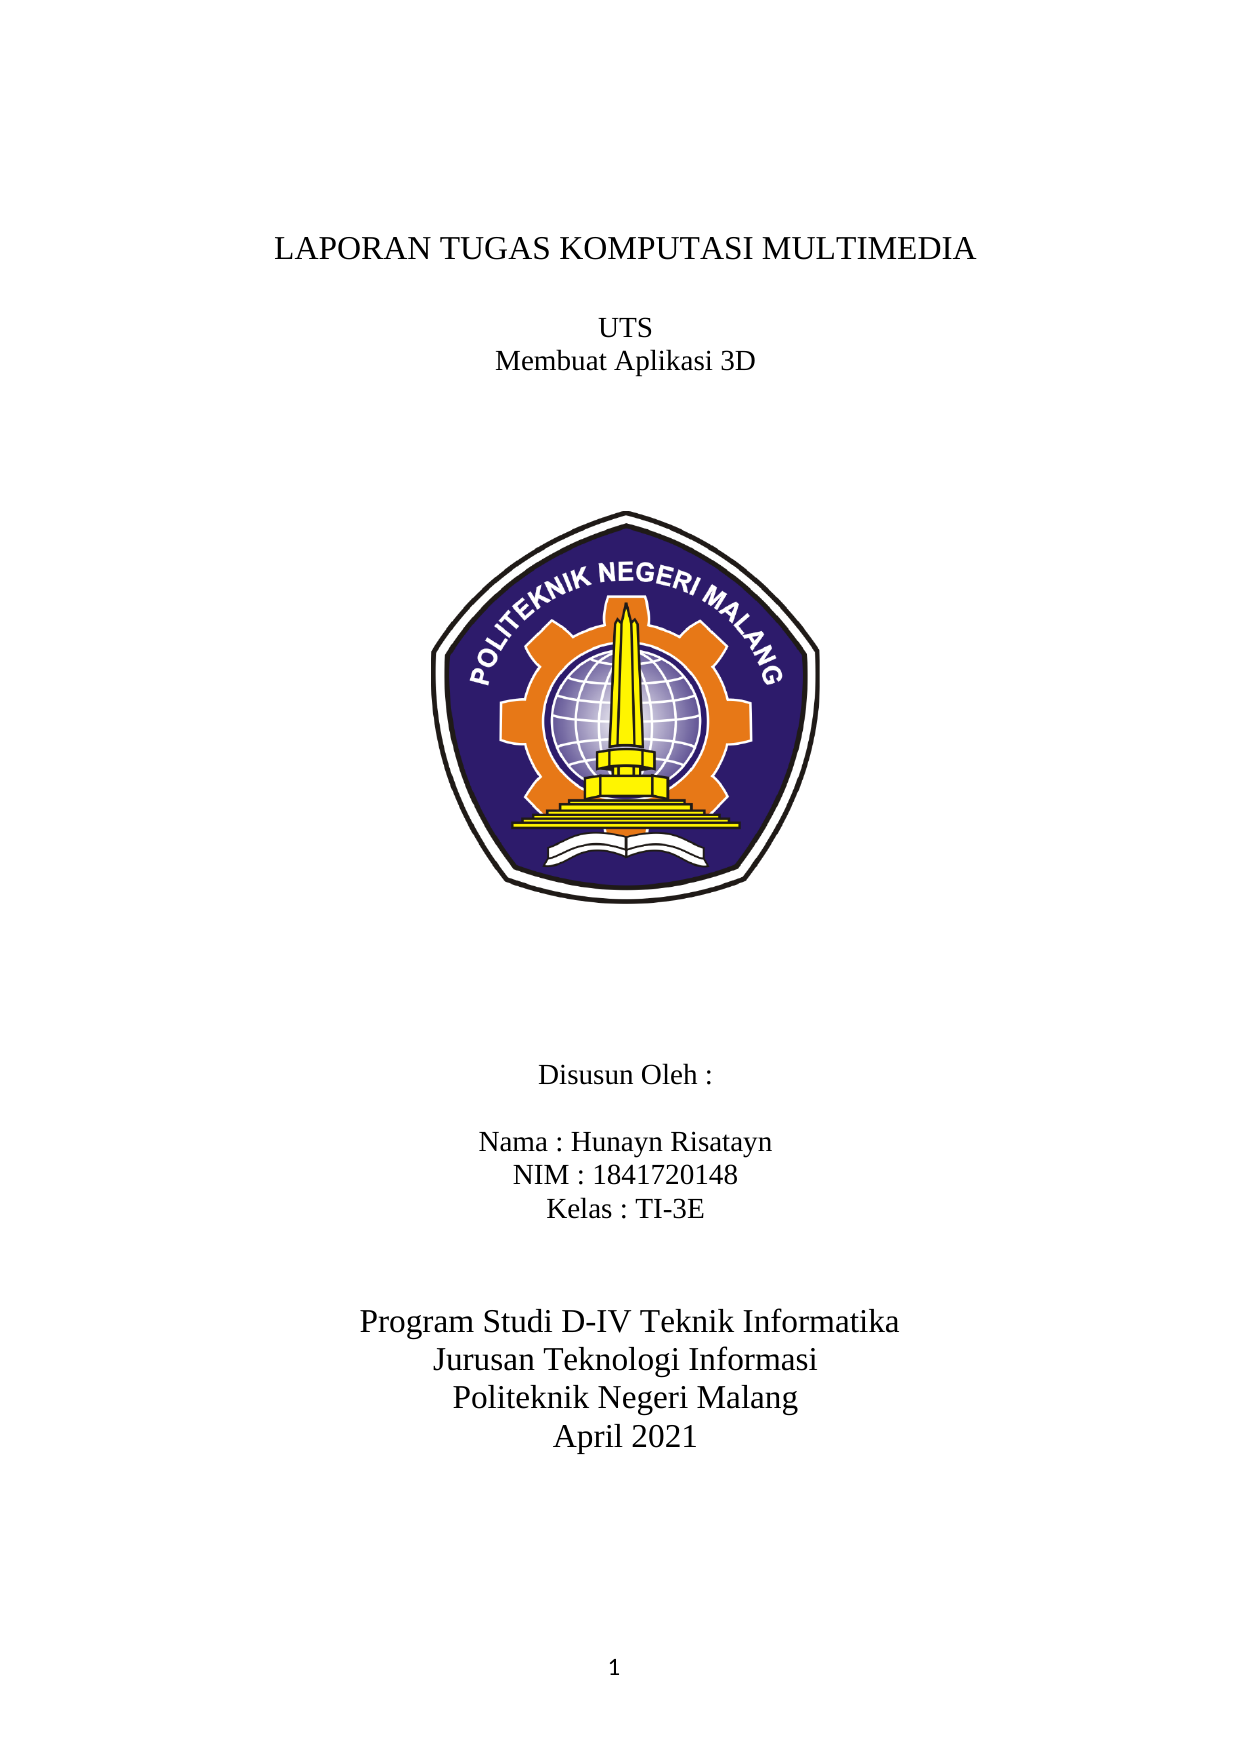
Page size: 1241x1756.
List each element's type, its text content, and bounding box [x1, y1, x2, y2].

text Kelas : TI-3E [52, 1191, 1198, 1224]
text Nama : Hunayn Risatayn [52, 1124, 1198, 1157]
text NIM : 1841720148 [52, 1157, 1198, 1191]
text Membuat Aplikasi 3D [52, 343, 1198, 377]
picture [431, 511, 820, 904]
text LAPORAN TUGAS KOMPUTASI MULTIMEDIA [52, 228, 1198, 267]
text UTS [52, 310, 1198, 343]
text Disusun Oleh : [52, 1057, 1198, 1090]
text Politeknik Negeri Malang [52, 1378, 1198, 1416]
text Jurusan Teknologi Informasi [52, 1339, 1198, 1378]
text Program Studi D-IV Teknik Informatika [52, 1301, 1198, 1339]
text April 2021 [52, 1416, 1198, 1454]
